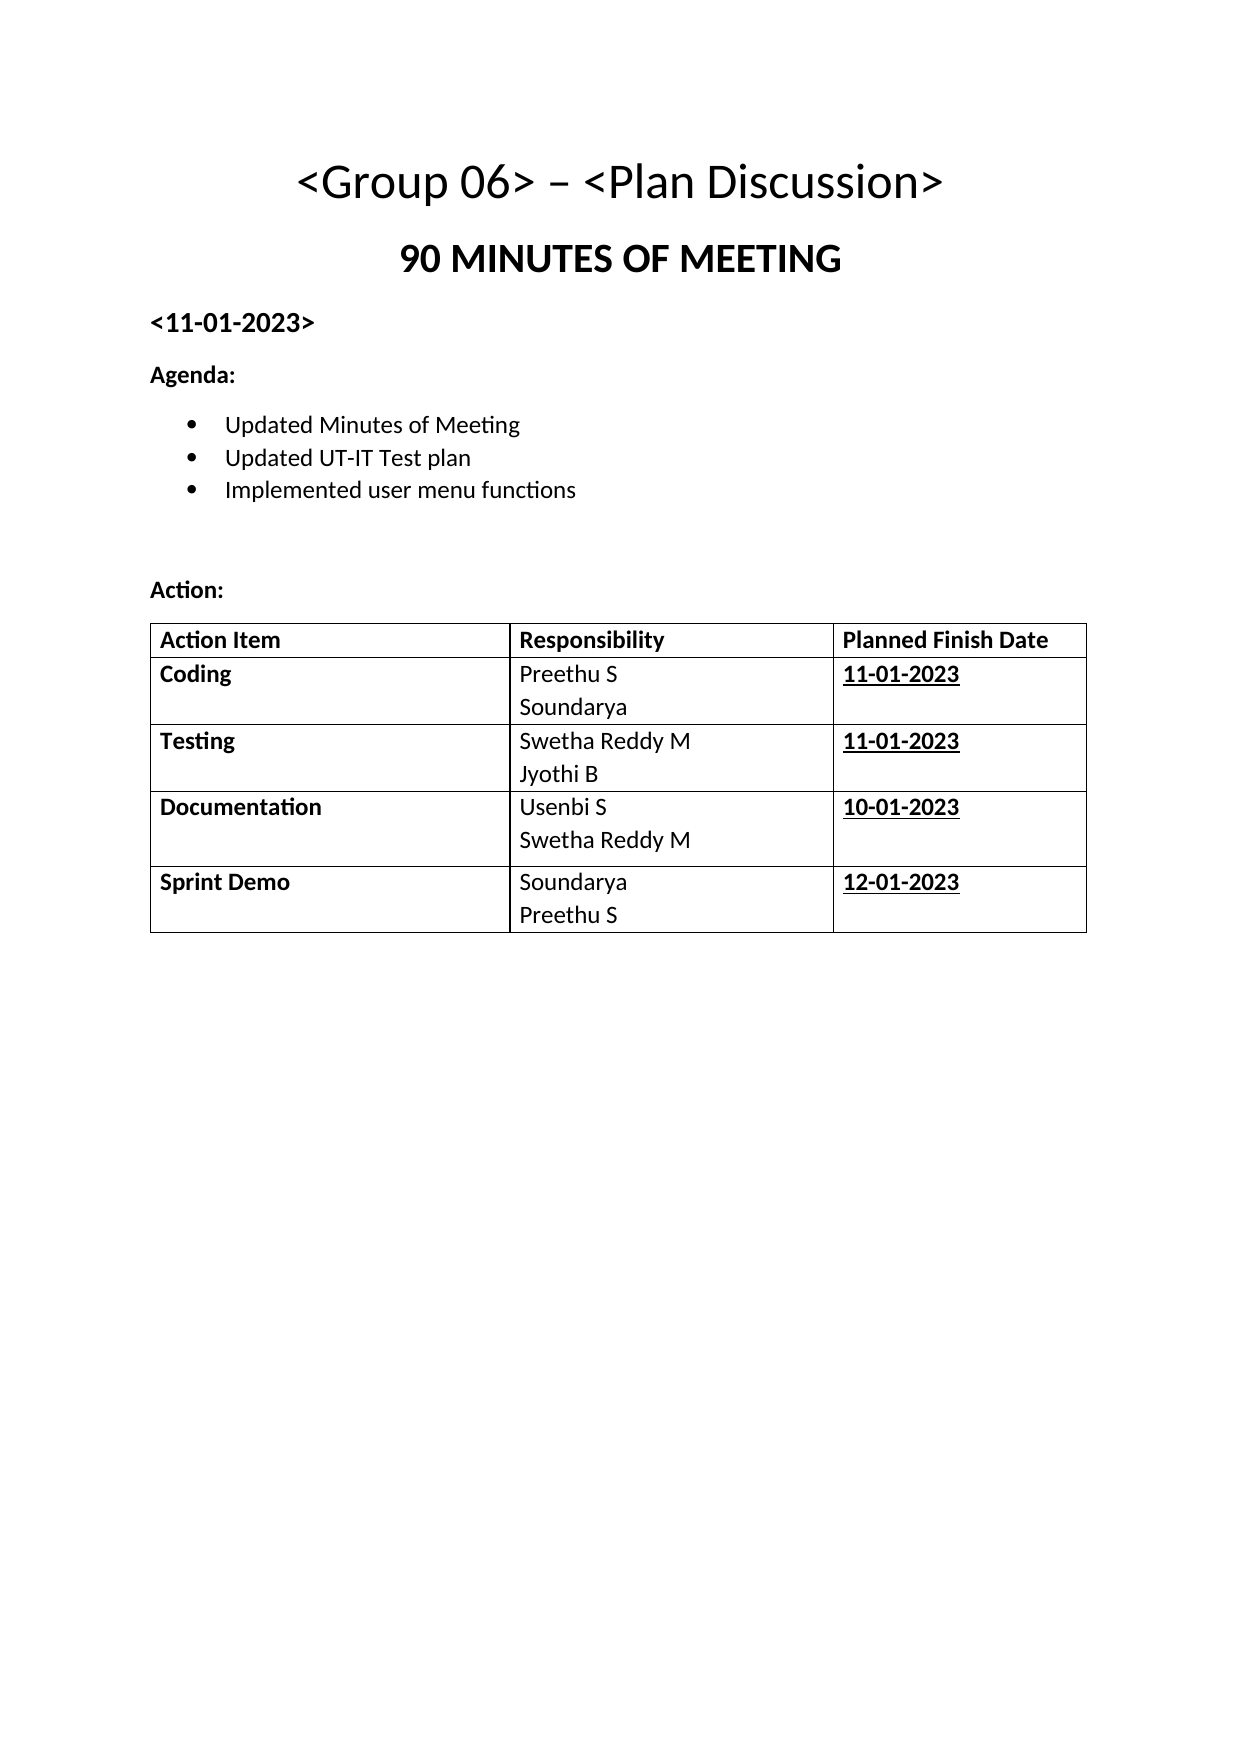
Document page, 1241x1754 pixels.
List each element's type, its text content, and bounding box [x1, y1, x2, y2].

list Updated Minutes of Meeting [187, 409, 1090, 439]
table_header Planned Finish Date [834, 624, 1086, 657]
table_cell Sprint Demo [151, 867, 509, 932]
table_cell Preethu S Soundarya [511, 658, 833, 724]
list Implemented user menu functions [187, 474, 1090, 505]
table_cell 12-01-2023 [834, 867, 1086, 932]
table_header Responsibility [511, 624, 833, 657]
text Agenda: [150, 359, 1090, 390]
table_cell Swetha Reddy M Jyothi B [511, 725, 833, 791]
text <Group 06> – <Plan Discussion> [150, 150, 1090, 211]
table_cell Testing [151, 725, 509, 791]
table_header Action Item [151, 624, 509, 657]
text <11-01-2023> [150, 304, 1090, 340]
table_cell 11-01-2023 [834, 658, 1086, 724]
table_cell 11-01-2023 [834, 725, 1086, 791]
text Action: [150, 574, 1090, 604]
table_cell 10-01-2023 [834, 792, 1086, 866]
table_cell Soundarya Preethu S [511, 867, 833, 932]
text 90 MINUTES OF MEETING [150, 232, 1090, 283]
table_cell Documentation [151, 792, 509, 866]
table_cell Usenbi S Swetha Reddy M [511, 792, 833, 866]
table_cell Coding [151, 658, 509, 724]
list Updated UT-IT Test plan [187, 442, 1090, 472]
